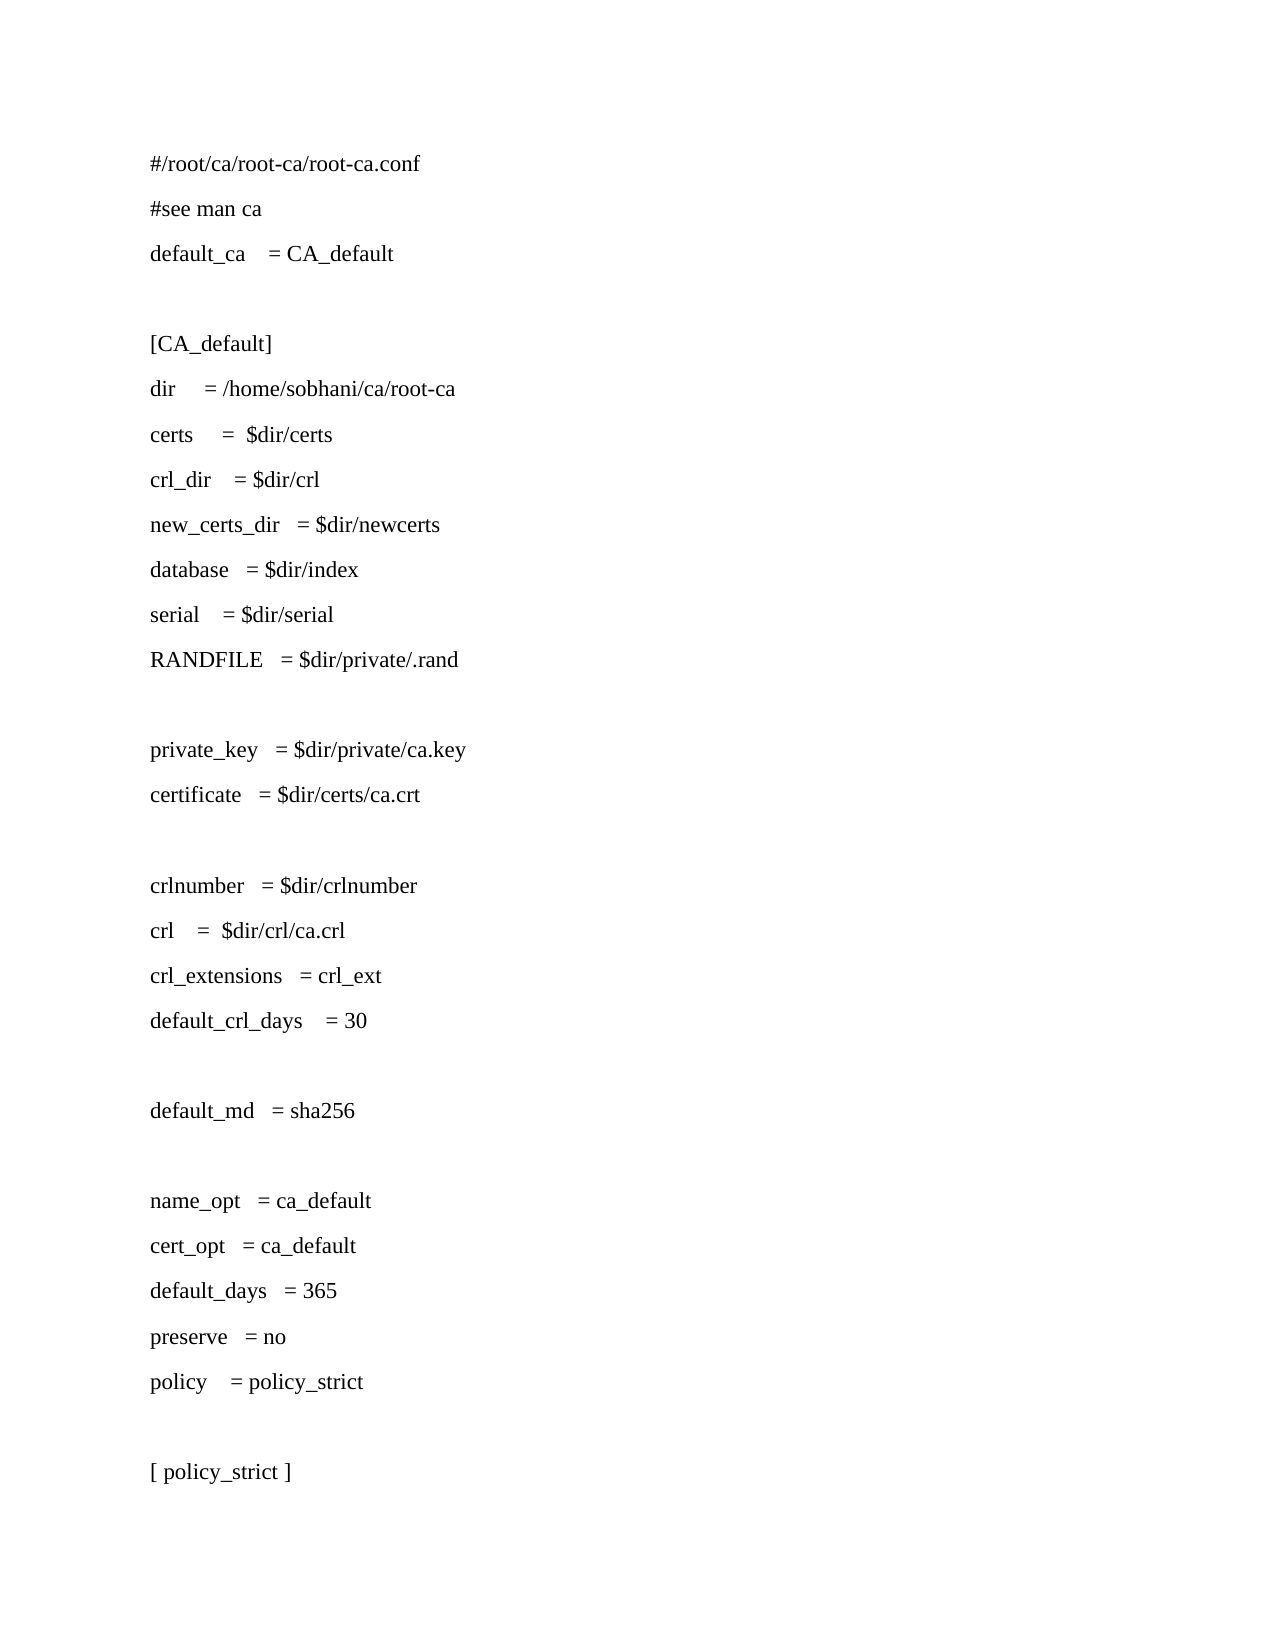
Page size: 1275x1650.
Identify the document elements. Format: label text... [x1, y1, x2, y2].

text default_days = 365 [150, 1278, 1125, 1304]
text #/root/ca/root-ca/root-ca.conf [150, 150, 1125, 176]
text policy = policy_strict [150, 1368, 1125, 1394]
text default_ca = CA_default [150, 240, 1125, 267]
text RANDFILE = $dir/private/.rand [150, 646, 1125, 672]
text dir = /home/sobhani/ca/root-ca [150, 376, 1125, 402]
text default_crl_days = 30 [150, 1007, 1125, 1033]
text #see man ca [150, 195, 1125, 221]
text crlnumber = $dir/crlnumber [150, 872, 1125, 898]
text database = $dir/index [150, 556, 1125, 582]
text crl_dir = $dir/crl [150, 466, 1125, 492]
text cert_opt = ca_default [150, 1232, 1125, 1259]
text certs = $dir/certs [150, 421, 1125, 447]
text [ policy_strict ] [150, 1458, 1125, 1484]
text preserve = no [150, 1323, 1125, 1349]
text name_opt = ca_default [150, 1187, 1125, 1214]
text serial = $dir/serial [150, 601, 1125, 627]
text default_md = sha256 [150, 1097, 1125, 1123]
text certificate = $dir/certs/ca.crt [150, 781, 1125, 808]
text crl_extensions = crl_ext [150, 962, 1125, 988]
text new_certs_dir = $dir/newcerts [150, 511, 1125, 537]
text private_key = $dir/private/ca.key [150, 736, 1125, 763]
text [CA_default] [150, 330, 1125, 357]
text crl = $dir/crl/ca.crl [150, 917, 1125, 943]
